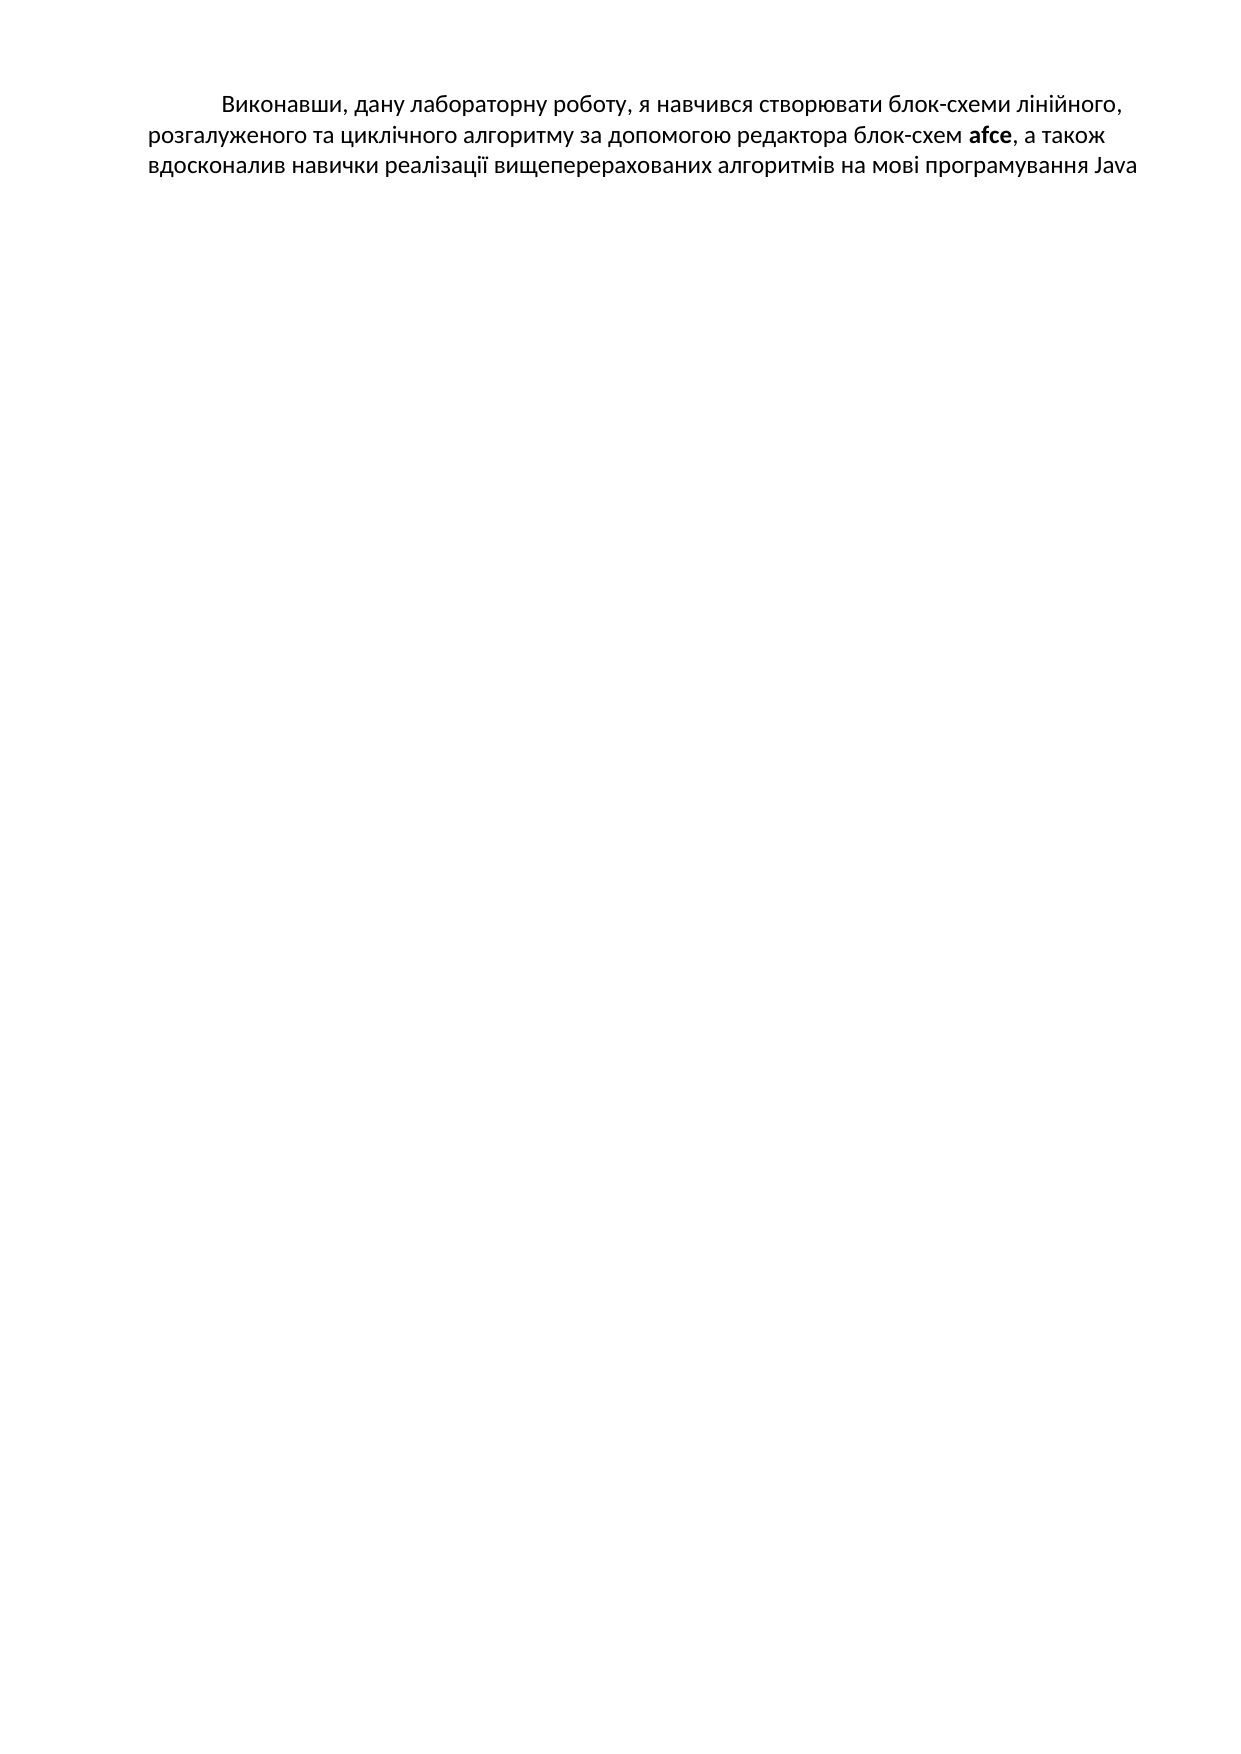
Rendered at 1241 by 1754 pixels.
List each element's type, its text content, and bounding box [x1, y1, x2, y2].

text Виконавши, дану лабораторну роботу, я навчився створювати блок-схеми лінійного, розгалуженого та циклічного алгоритму за допомогою редактора блок-схем afce, а також вдосконалив навички реалізації вищеперерахованих алгоритмів на мові програмування Java [148, 88, 1152, 180]
